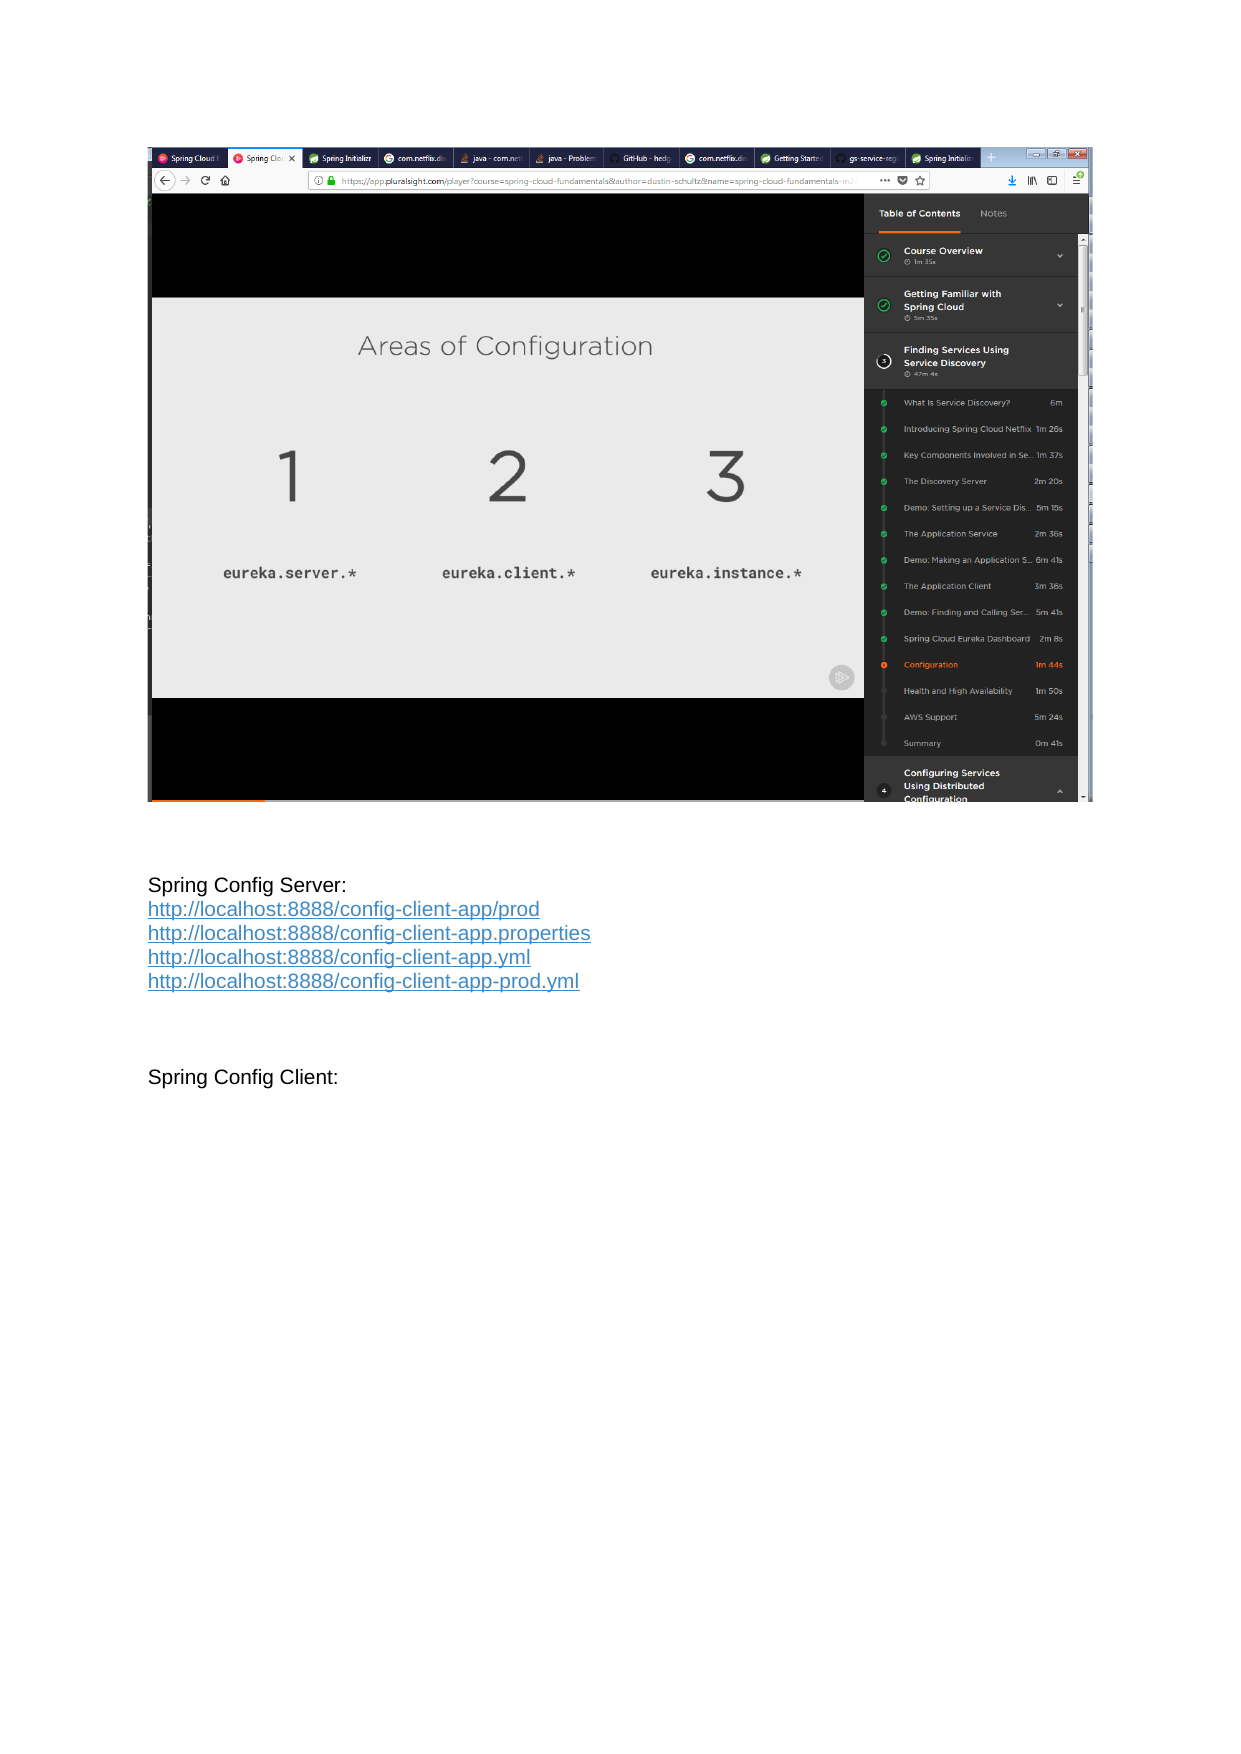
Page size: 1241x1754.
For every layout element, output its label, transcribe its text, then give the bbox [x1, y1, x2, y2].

text Spring Config Server: [148, 873, 1092, 897]
picture [147, 147, 1093, 802]
text http://localhost:8888/config-client-app/prod [148, 897, 1092, 921]
text http://localhost:8888/config-client-app.properties [148, 921, 1092, 945]
text http://localhost:8888/config-client-app.yml [148, 945, 1092, 969]
text http://localhost:8888/config-client-app-prod.yml [148, 969, 1092, 993]
text Spring Config Client: [148, 1065, 1092, 1089]
